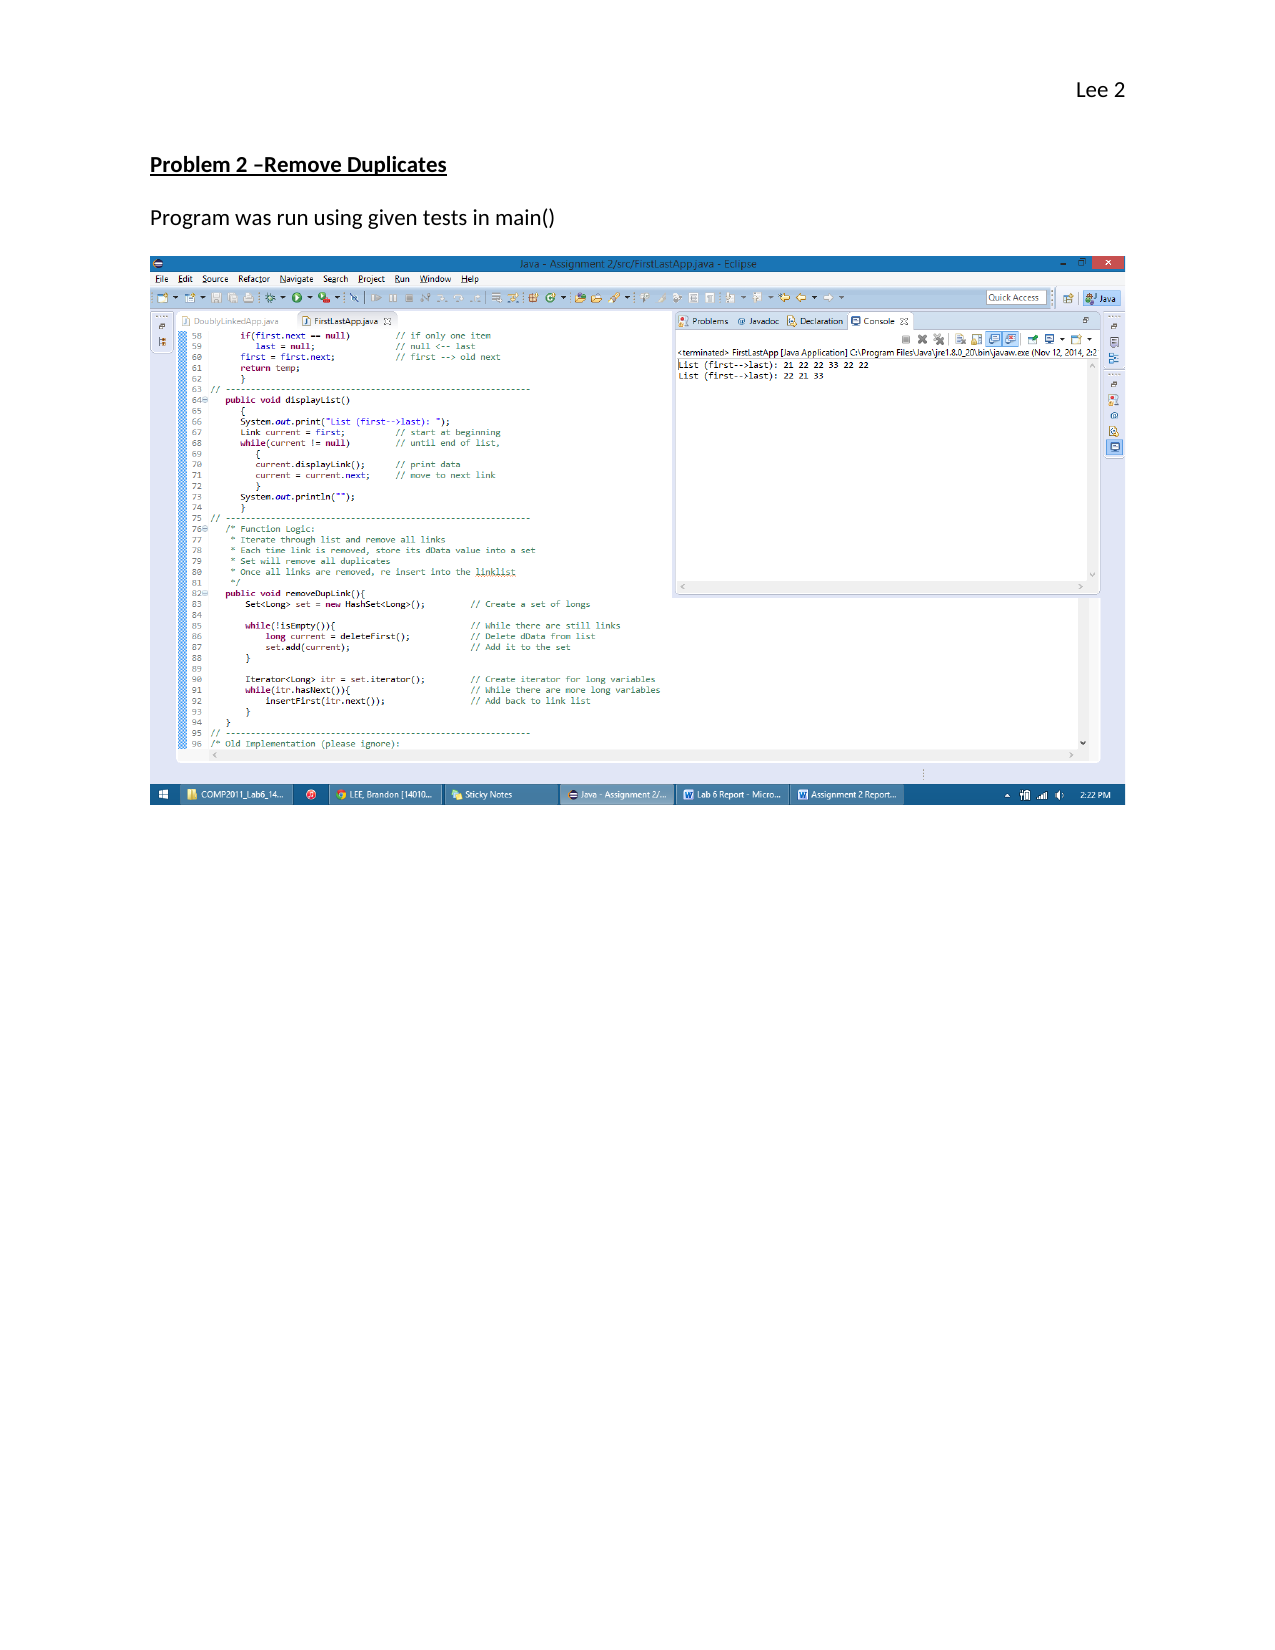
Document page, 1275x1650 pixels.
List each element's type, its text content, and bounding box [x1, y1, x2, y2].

text Program was run using given tests in main() [150, 203, 1125, 231]
picture [150, 256, 1125, 805]
text Problem 2 –Remove Duplicates [150, 150, 1125, 178]
